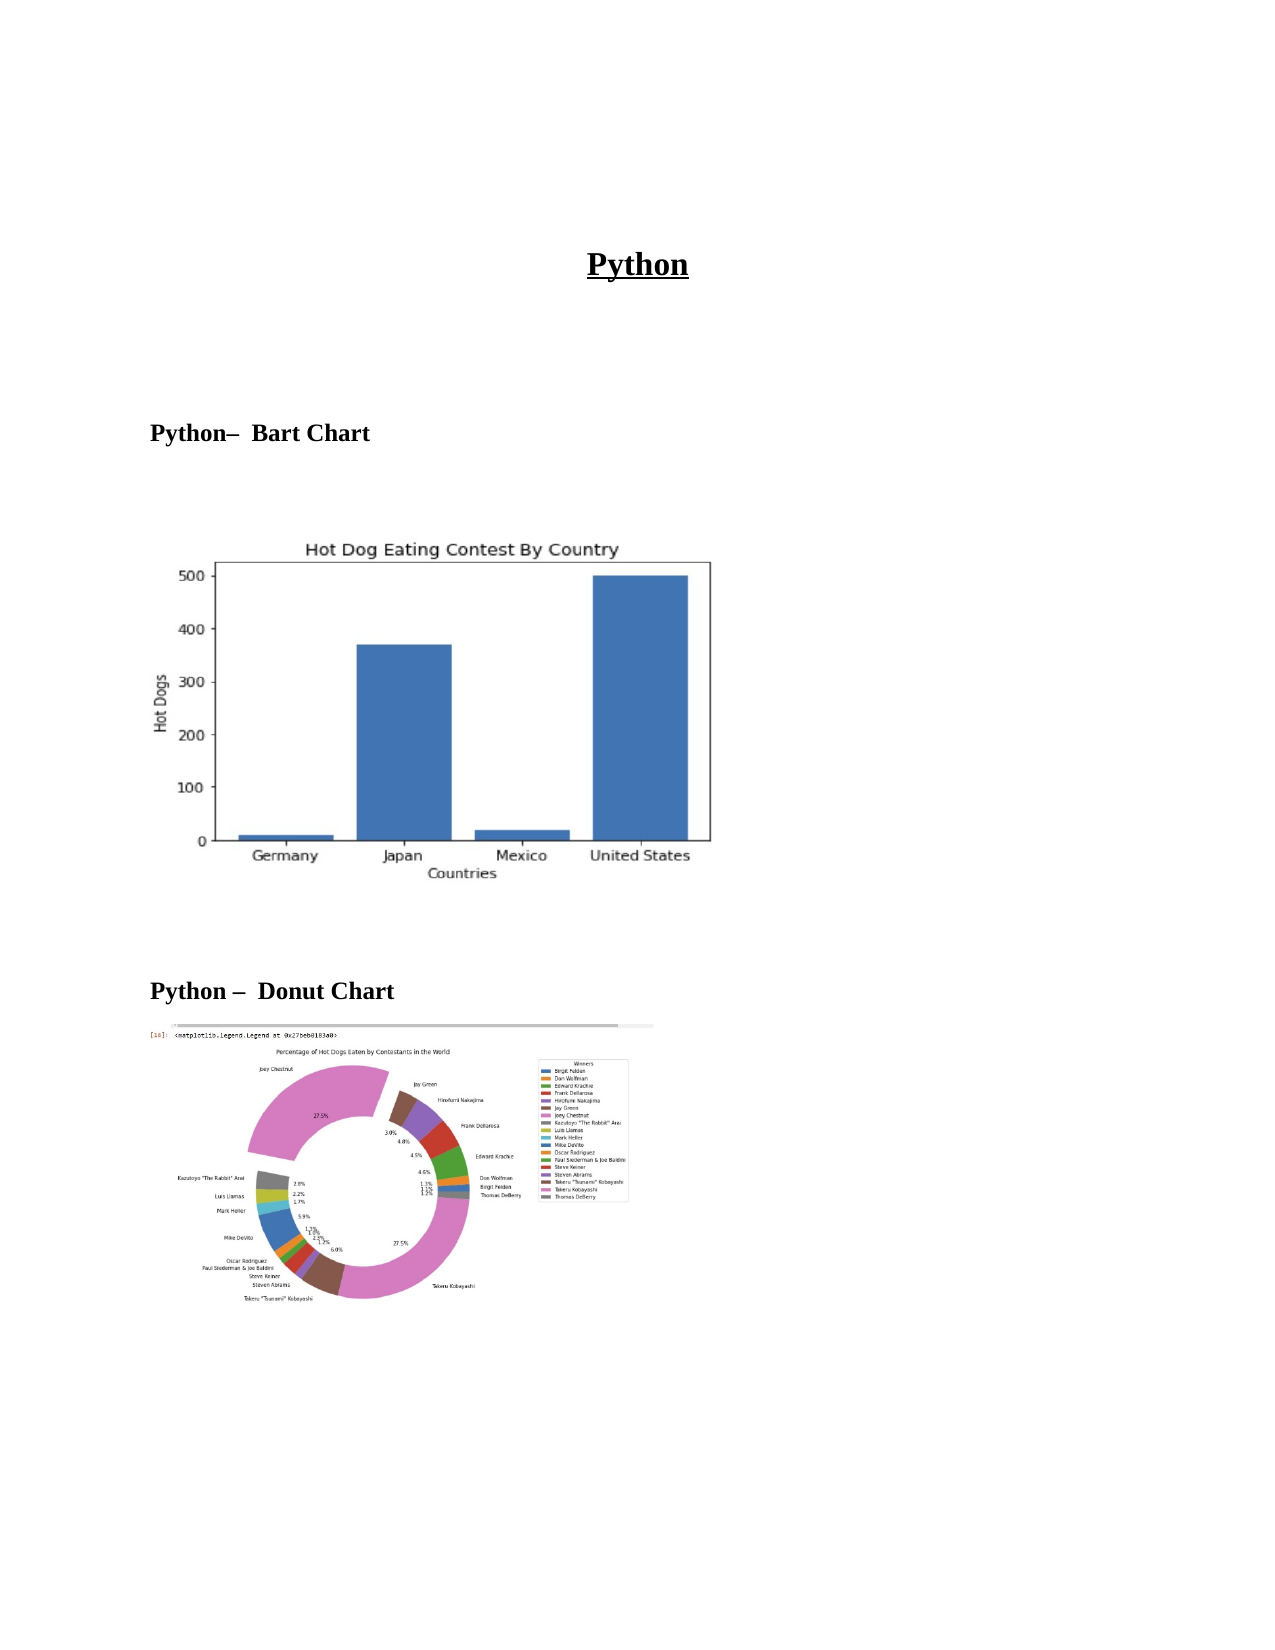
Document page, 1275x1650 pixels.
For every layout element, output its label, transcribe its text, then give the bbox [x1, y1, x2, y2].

picture [150, 523, 765, 900]
text Python– Bart Chart [150, 418, 1125, 447]
picture [150, 1024, 654, 1334]
text Python [150, 244, 1125, 282]
text Python – Donut Chart [150, 976, 1125, 1005]
